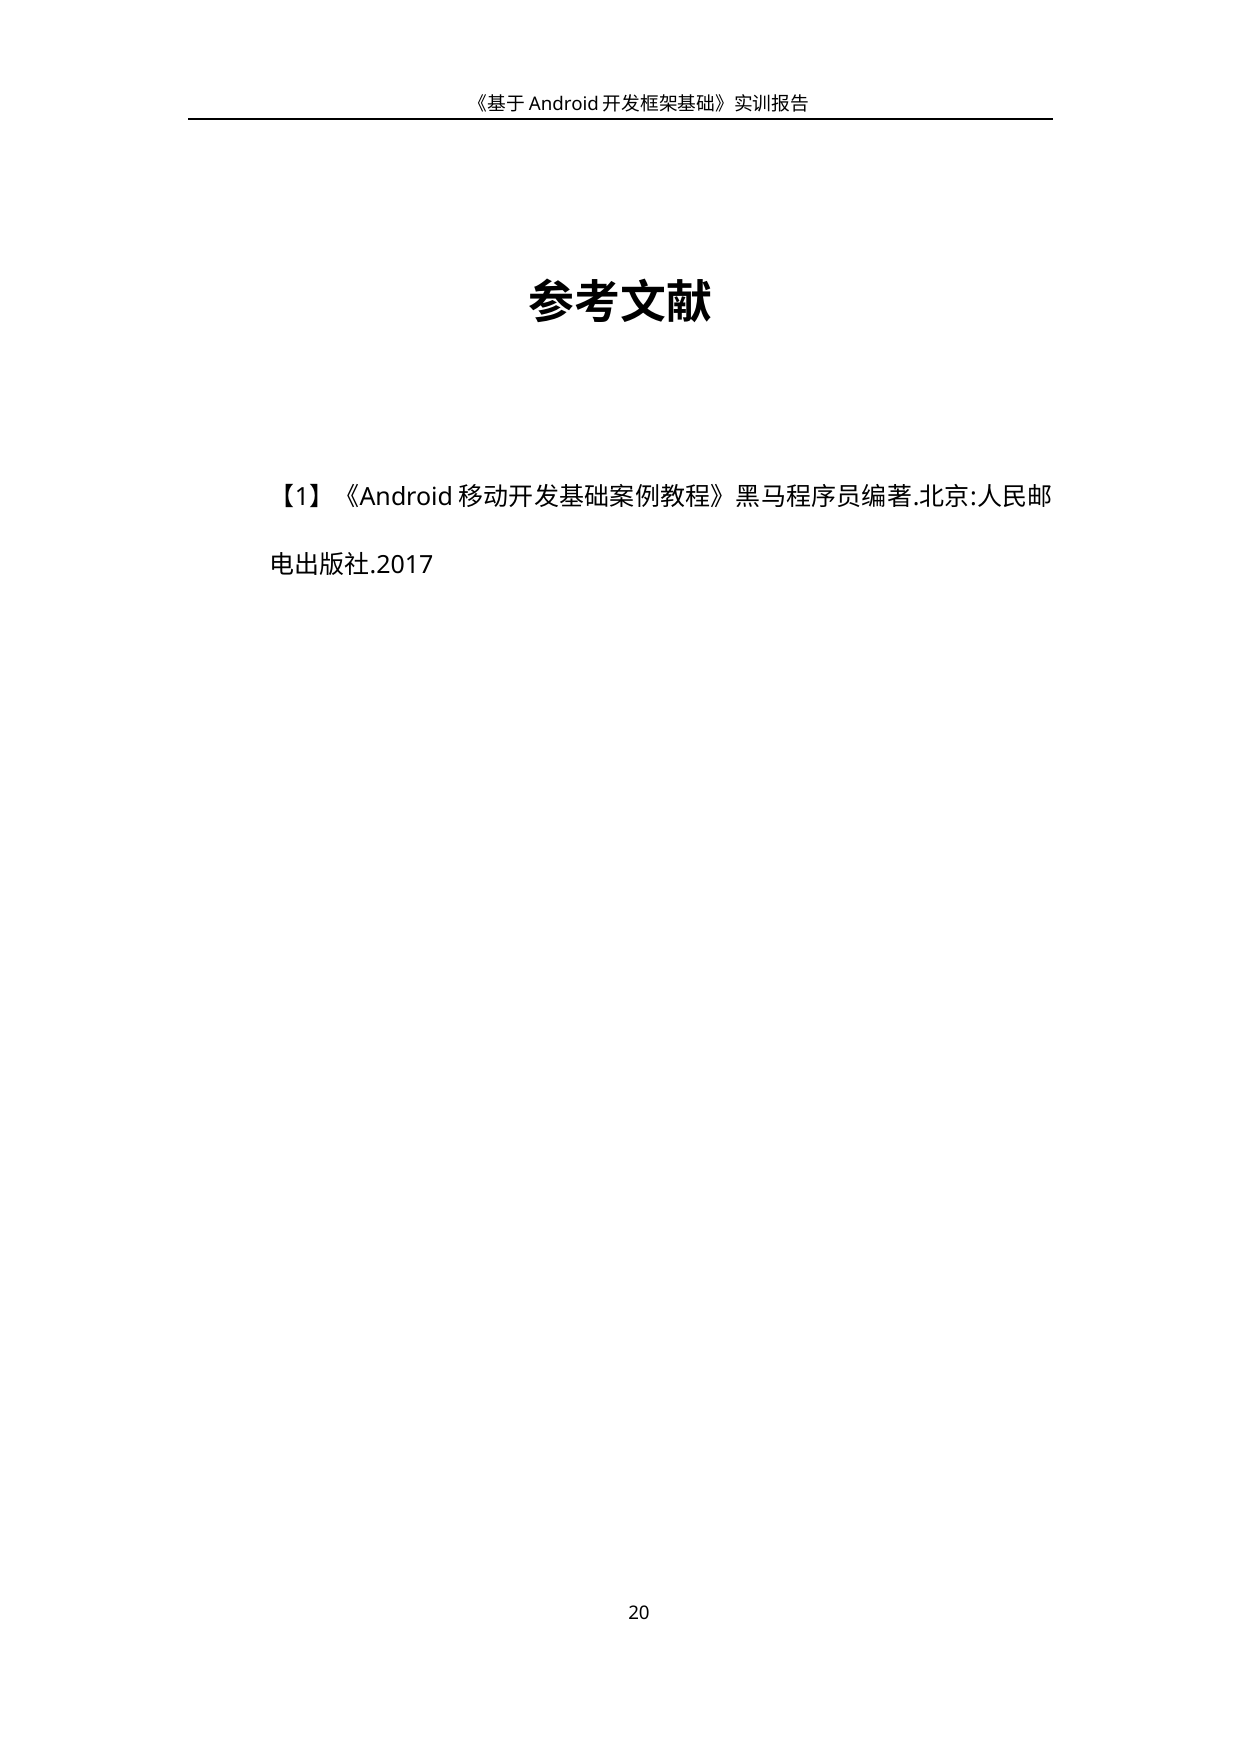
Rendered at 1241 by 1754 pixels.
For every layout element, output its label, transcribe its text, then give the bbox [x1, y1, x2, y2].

list 【1】《Android移动开发基础案例教程》黑马程序员编著.北京:人民邮电出版社.2017 [269, 461, 1053, 597]
subtitle 参考文献 [187, 265, 1053, 333]
